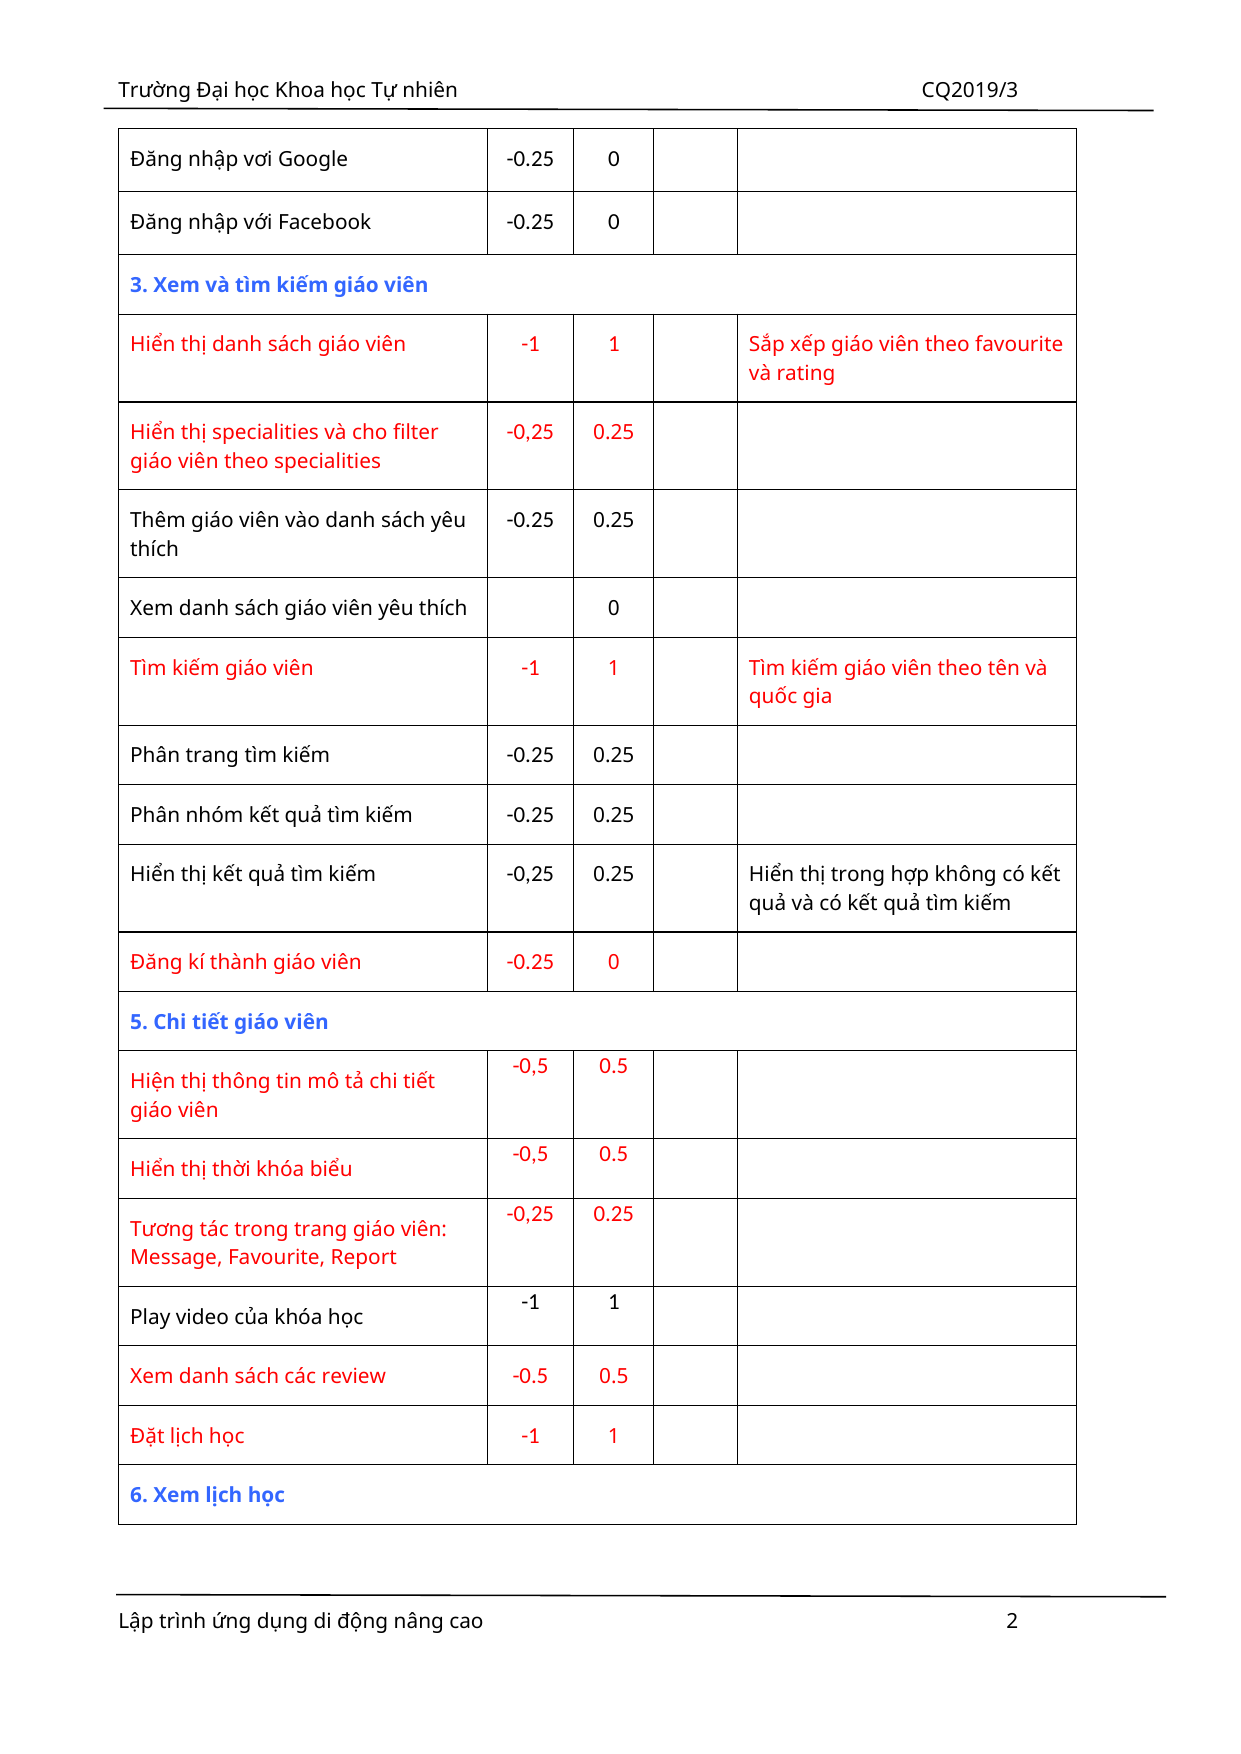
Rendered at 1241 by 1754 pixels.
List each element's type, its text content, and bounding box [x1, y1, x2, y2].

table_cell -0,25 [488, 1199, 573, 1286]
table_cell Tìm kiếm giáo viên theo tên và quốc gia [738, 638, 1076, 724]
table_cell -1 [488, 1406, 573, 1464]
table_cell 0.25 [574, 845, 653, 931]
table_cell Đăng kí thành giáo viên [119, 933, 487, 991]
table_cell [654, 1406, 737, 1464]
table_cell Thêm giáo viên vào danh sách yêu thích [119, 490, 487, 577]
table_cell 0.25 [574, 490, 653, 577]
table_cell 6. Xem lịch học [119, 1465, 1076, 1524]
table_cell [654, 1287, 737, 1345]
table_cell [654, 578, 737, 637]
table_cell [738, 1287, 1076, 1345]
table_cell 1 [574, 315, 653, 401]
table_cell -1 [488, 1287, 573, 1345]
table_cell [738, 578, 1076, 637]
table_cell Hiển thị specialities và cho filter giáo viên theo specialities [119, 403, 487, 489]
table_cell Xem danh sách giáo viên yêu thích [119, 578, 487, 637]
table_cell Hiển thị danh sách giáo viên [119, 315, 487, 401]
table_cell [654, 192, 737, 254]
table_cell [738, 1051, 1076, 1138]
table_cell [738, 785, 1076, 843]
table_cell Hiển thị trong hợp không có kết quả và có kết quả tìm kiếm [738, 845, 1076, 931]
table_cell 1 [574, 1406, 653, 1464]
table_cell Sắp xếp giáo viên theo favourite và rating [738, 315, 1076, 401]
table_cell Tìm kiếm giáo viên [119, 638, 487, 724]
table_cell Tương tác trong trang giáo viên: Message, Favourite, Report [119, 1199, 487, 1286]
table_cell Đăng nhập với Facebook [119, 192, 487, 254]
table_cell 0.5 [574, 1139, 653, 1198]
table_cell [654, 490, 737, 577]
table_cell [654, 933, 737, 991]
table_cell -0,25 [488, 845, 573, 931]
table_cell Phân nhóm kết quả tìm kiếm [119, 785, 487, 843]
table_cell [738, 129, 1076, 191]
table_cell 0.25 [574, 785, 653, 843]
table_cell 0 [574, 129, 653, 191]
table_cell [738, 403, 1076, 489]
table_cell -0.25 [488, 785, 573, 843]
table_cell Phân trang tìm kiếm [119, 726, 487, 784]
table_cell [738, 726, 1076, 784]
table_cell 1 [574, 1287, 653, 1345]
table_cell [738, 1139, 1076, 1198]
table_cell [654, 403, 737, 489]
table_cell -0.25 [488, 129, 573, 191]
table_cell [654, 845, 737, 931]
table_cell [738, 1199, 1076, 1286]
table_cell 0 [574, 578, 653, 637]
table_cell [488, 578, 573, 637]
table_cell -0.25 [488, 726, 573, 784]
table_cell Play video của khóa học [119, 1287, 487, 1345]
table_cell Hiển thị thời khóa biểu [119, 1139, 487, 1198]
table_cell -0,5 [488, 1139, 573, 1198]
table_cell Hiển thị kết quả tìm kiếm [119, 845, 487, 931]
table_cell [738, 933, 1076, 991]
table_cell [654, 638, 737, 724]
table_cell [738, 1346, 1076, 1405]
table_cell [654, 129, 737, 191]
table_cell -1 [488, 638, 573, 724]
table_cell -0.25 [488, 192, 573, 254]
table_cell [654, 1139, 737, 1198]
table_cell -1 [488, 315, 573, 401]
table_cell [654, 1346, 737, 1405]
table_cell 5. Chi tiết giáo viên [119, 992, 1076, 1050]
table_cell [738, 1406, 1076, 1464]
table_cell -0.25 [488, 490, 573, 577]
table_cell [654, 1199, 737, 1286]
table_cell [738, 490, 1076, 577]
table_cell Xem danh sách các review [119, 1346, 487, 1405]
table_cell 0 [574, 933, 653, 991]
table_cell 0.5 [574, 1346, 653, 1405]
table_cell [654, 726, 737, 784]
table_cell [654, 1051, 737, 1138]
table_cell 0.25 [574, 1199, 653, 1286]
table_cell -0,5 [488, 1051, 573, 1138]
table_cell Đăng nhập vơi Google [119, 129, 487, 191]
table_cell 1 [574, 638, 653, 724]
table_cell 3. Xem và tìm kiếm giáo viên [119, 255, 1076, 313]
table_cell Hiện thị thông tin mô tả chi tiết giáo viên [119, 1051, 487, 1138]
table_cell -0.5 [488, 1346, 573, 1405]
table_cell 0.5 [574, 1051, 653, 1138]
table_cell [654, 315, 737, 401]
table_cell Đặt lịch học [119, 1406, 487, 1464]
table_cell -0,25 [488, 403, 573, 489]
table_cell 0.25 [574, 726, 653, 784]
table_cell [654, 785, 737, 843]
table_cell [738, 192, 1076, 254]
table_cell 0 [574, 192, 653, 254]
table_cell -0.25 [488, 933, 573, 991]
table_cell 0.25 [574, 403, 653, 489]
